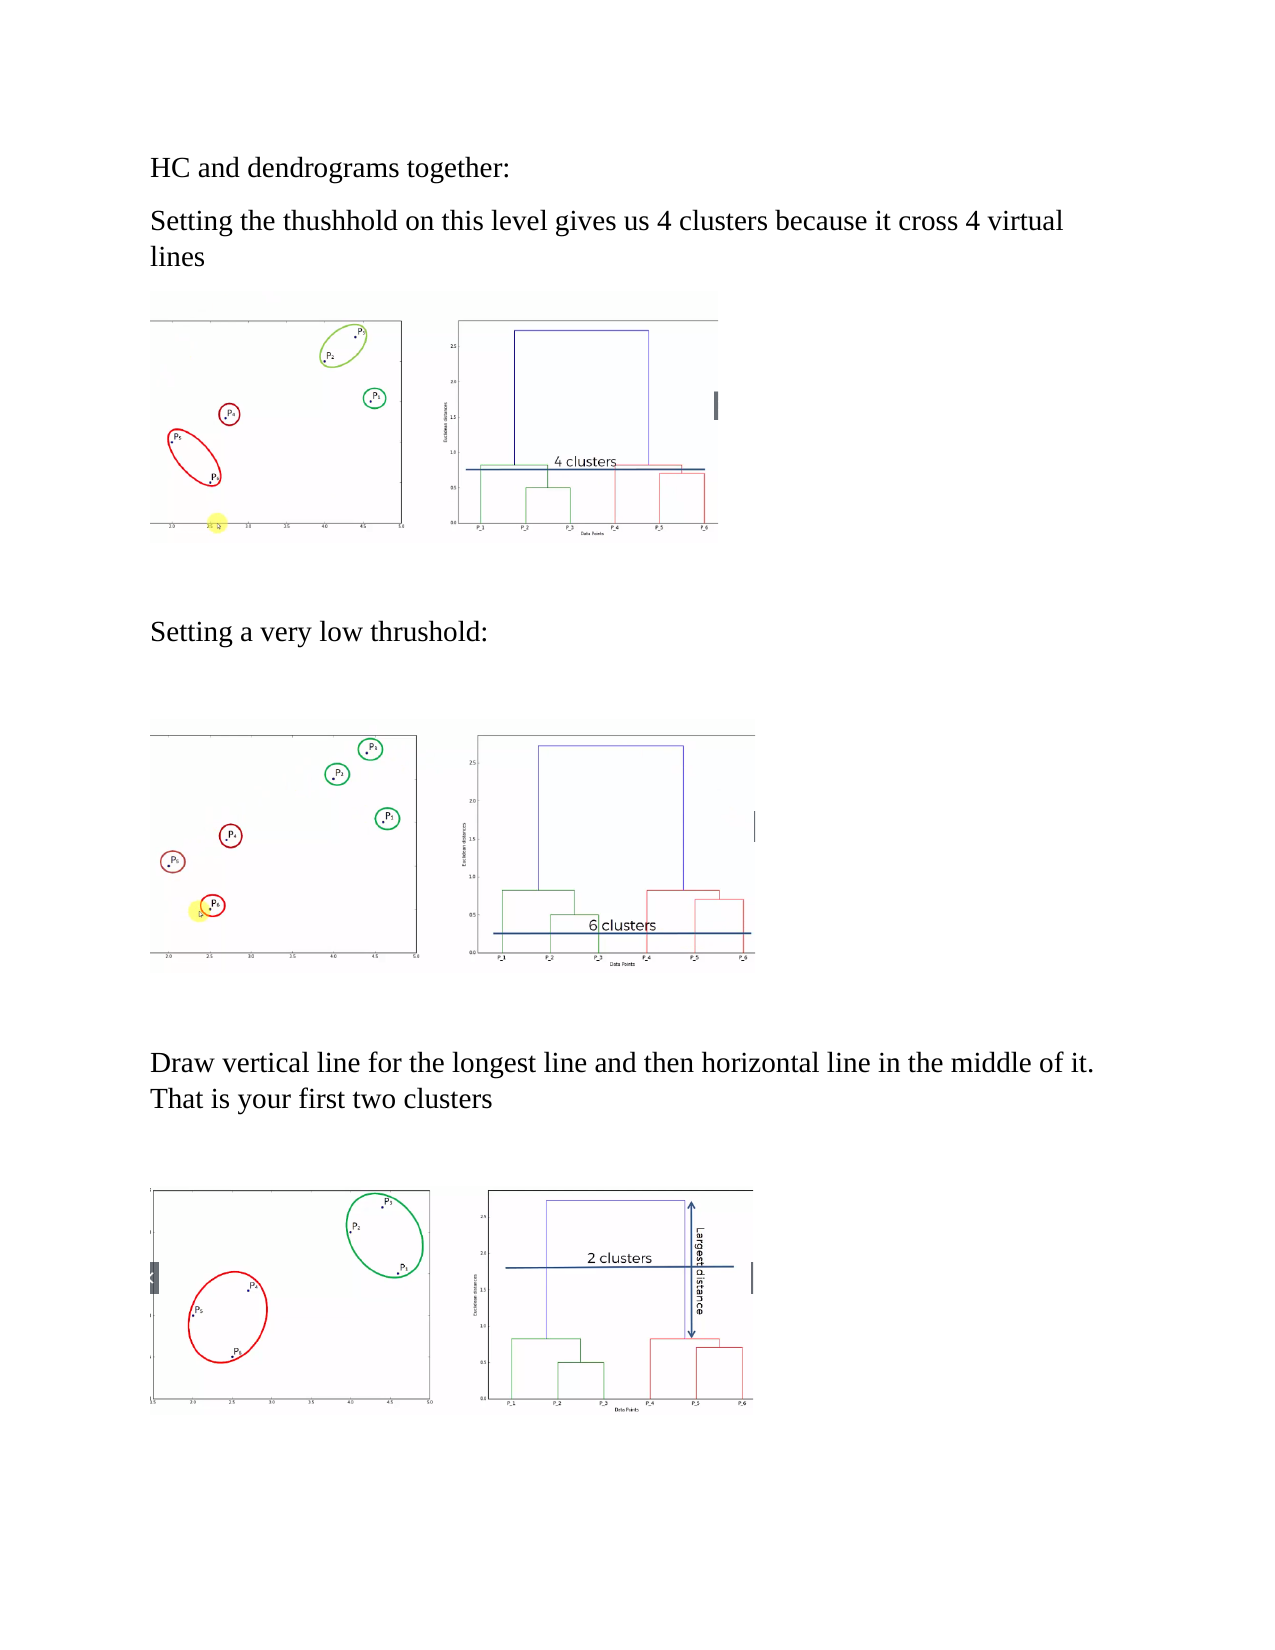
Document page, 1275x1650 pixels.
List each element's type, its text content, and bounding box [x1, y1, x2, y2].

text HC and dendrograms together: [150, 150, 1125, 183]
picture [150, 1186, 754, 1415]
text Draw vertical line for the longest line and then horizontal line in the middle of it. That is your first two clusters [150, 1045, 1125, 1114]
picture [150, 291, 719, 543]
text Setting the thushhold on this level gives us 4 clusters because it cross 4 virtual lines [150, 203, 1125, 272]
text Setting a very low thrushold: [150, 614, 1125, 647]
picture [150, 719, 755, 973]
